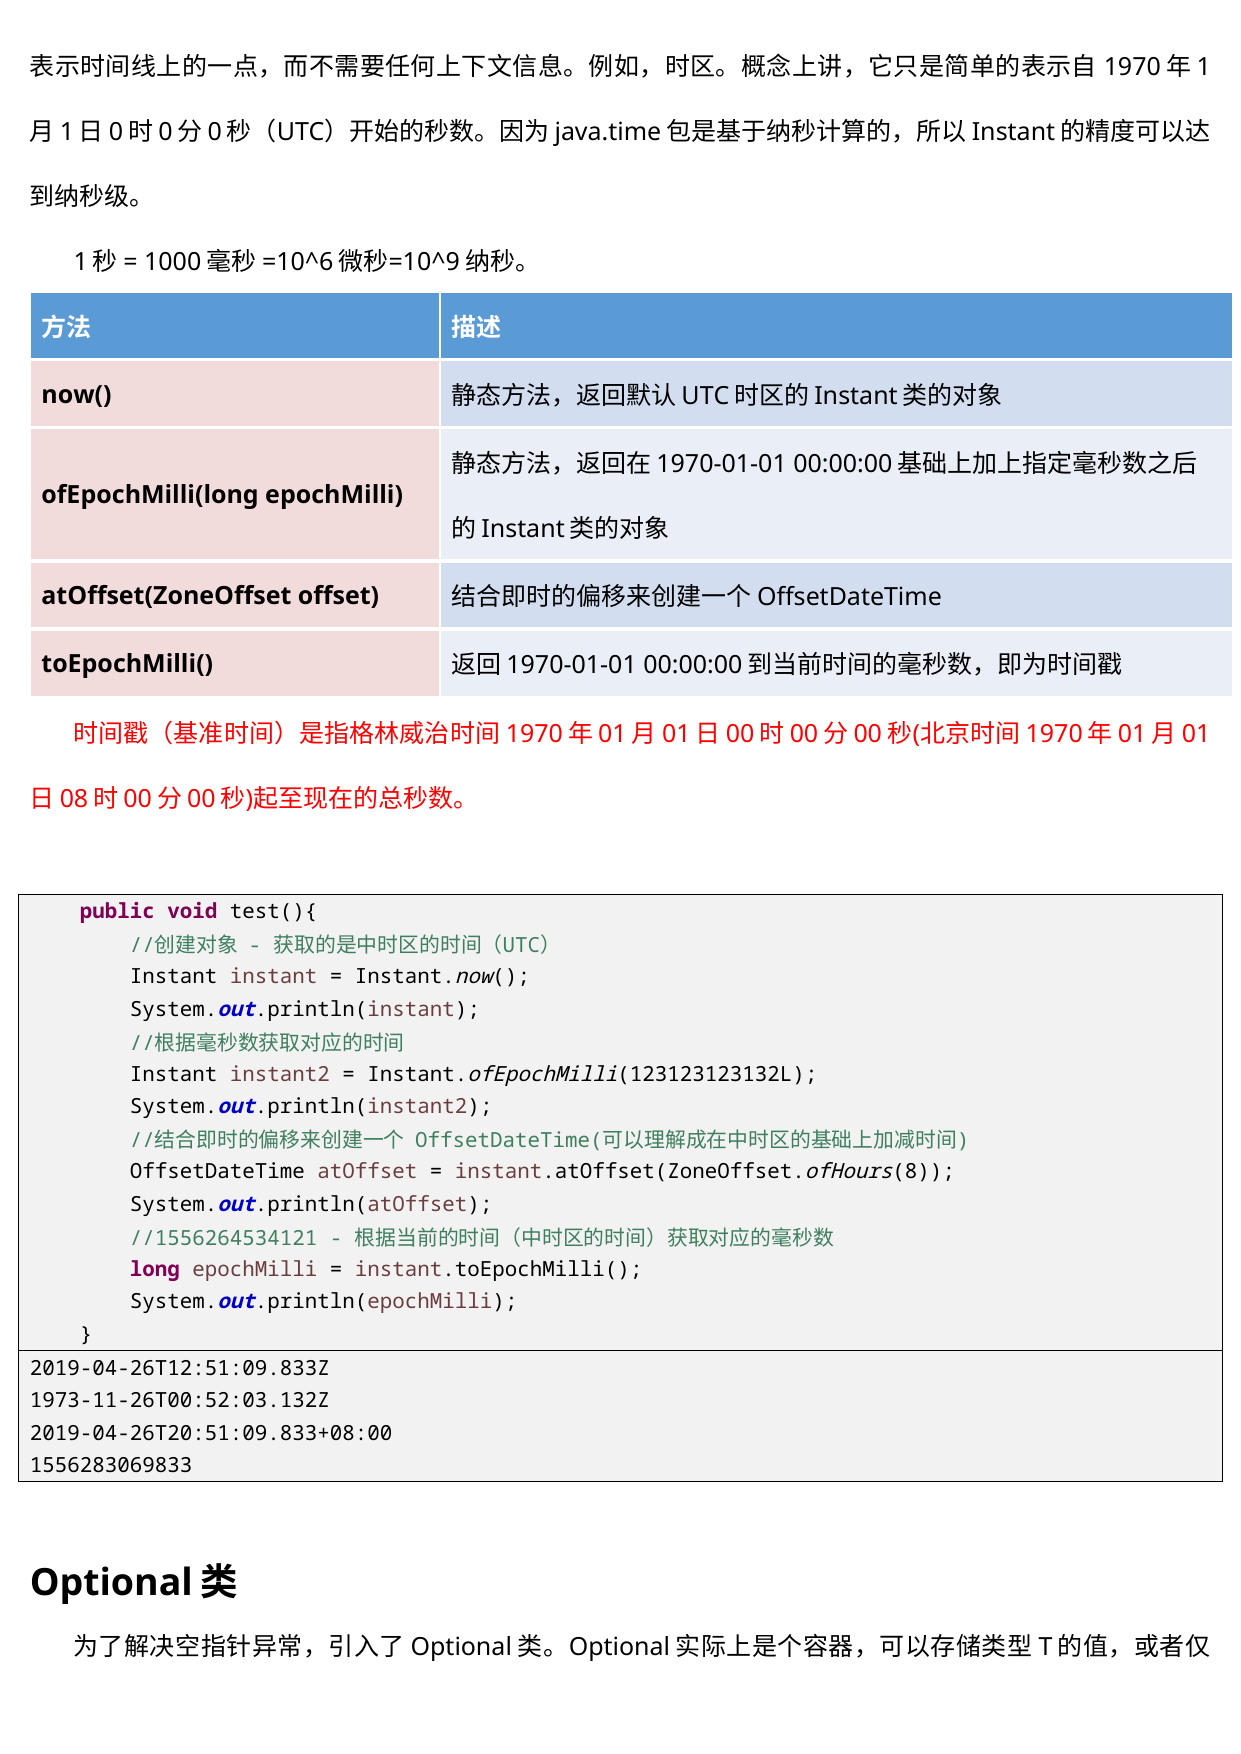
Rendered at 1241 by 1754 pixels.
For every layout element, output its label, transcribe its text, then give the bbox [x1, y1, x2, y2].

table_cell toEpochMilli() [31, 631, 439, 696]
table_header public void test(){ //创建对象 - 获取的是中时区的时间（UTC） Instant instant = Instant.now(); System.out.println(instant); //根据毫秒数获取对应的时间 Instant instant2 = Instant.ofEpochMilli(123123123132L); System.out.println(instant2); //结合即时的偏移来创建一个 OffsetDateTime(可以理解成在中时区的基础上加减时间) OffsetDateTime atOffset = instant.atOffset(ZoneOffset.ofHours(8)); System.out.println(atOffset); //1556264534121 - 根据当前的时间（中时区的时间）获取对应的毫秒数 long epochMilli = instant.toEpochMilli(); System.out.println(epochMilli); } [19, 895, 1222, 1350]
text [29, 1612, 1211, 1677]
table_cell ofEpochMilli(long epochMilli) [31, 429, 439, 559]
table_cell 2019-04-26T12:51:09.833Z 1973-11-26T00:52:03.132Z 2019-04-26T20:51:09.833+08:00 1556283069833 [19, 1351, 1222, 1481]
table_cell 静态方法，返回在1970-01-01 00:00:00基础上加上指定毫秒数之后的Instant类的对象 [441, 429, 1232, 559]
table_header 方法 [31, 293, 439, 358]
table_header 描述 [441, 293, 1232, 358]
table_cell 结合即时的偏移来创建一个 OffsetDateTime [441, 563, 1232, 627]
table_cell 静态方法，返回默认UTC时区的Instant类的对象 [441, 361, 1232, 426]
text 时间戳（基准时间）是指格林威治时间1970年01月01日00时00分00秒(北京时间1970年01月01日08时00分00秒)起至现在的总秒数。 [29, 699, 1211, 829]
subtitle Optional类 [29, 1547, 1211, 1612]
table_cell 返回1970-01-01 00:00:00到当前时间的毫秒数，即为时间戳 [441, 631, 1232, 696]
table_cell atOffset(ZoneOffset offset) [31, 563, 439, 627]
table_cell now() [31, 361, 439, 426]
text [29, 32, 1211, 227]
text 1秒 = 1000毫秒 =10^6微秒=10^9纳秒。 [29, 227, 1211, 292]
